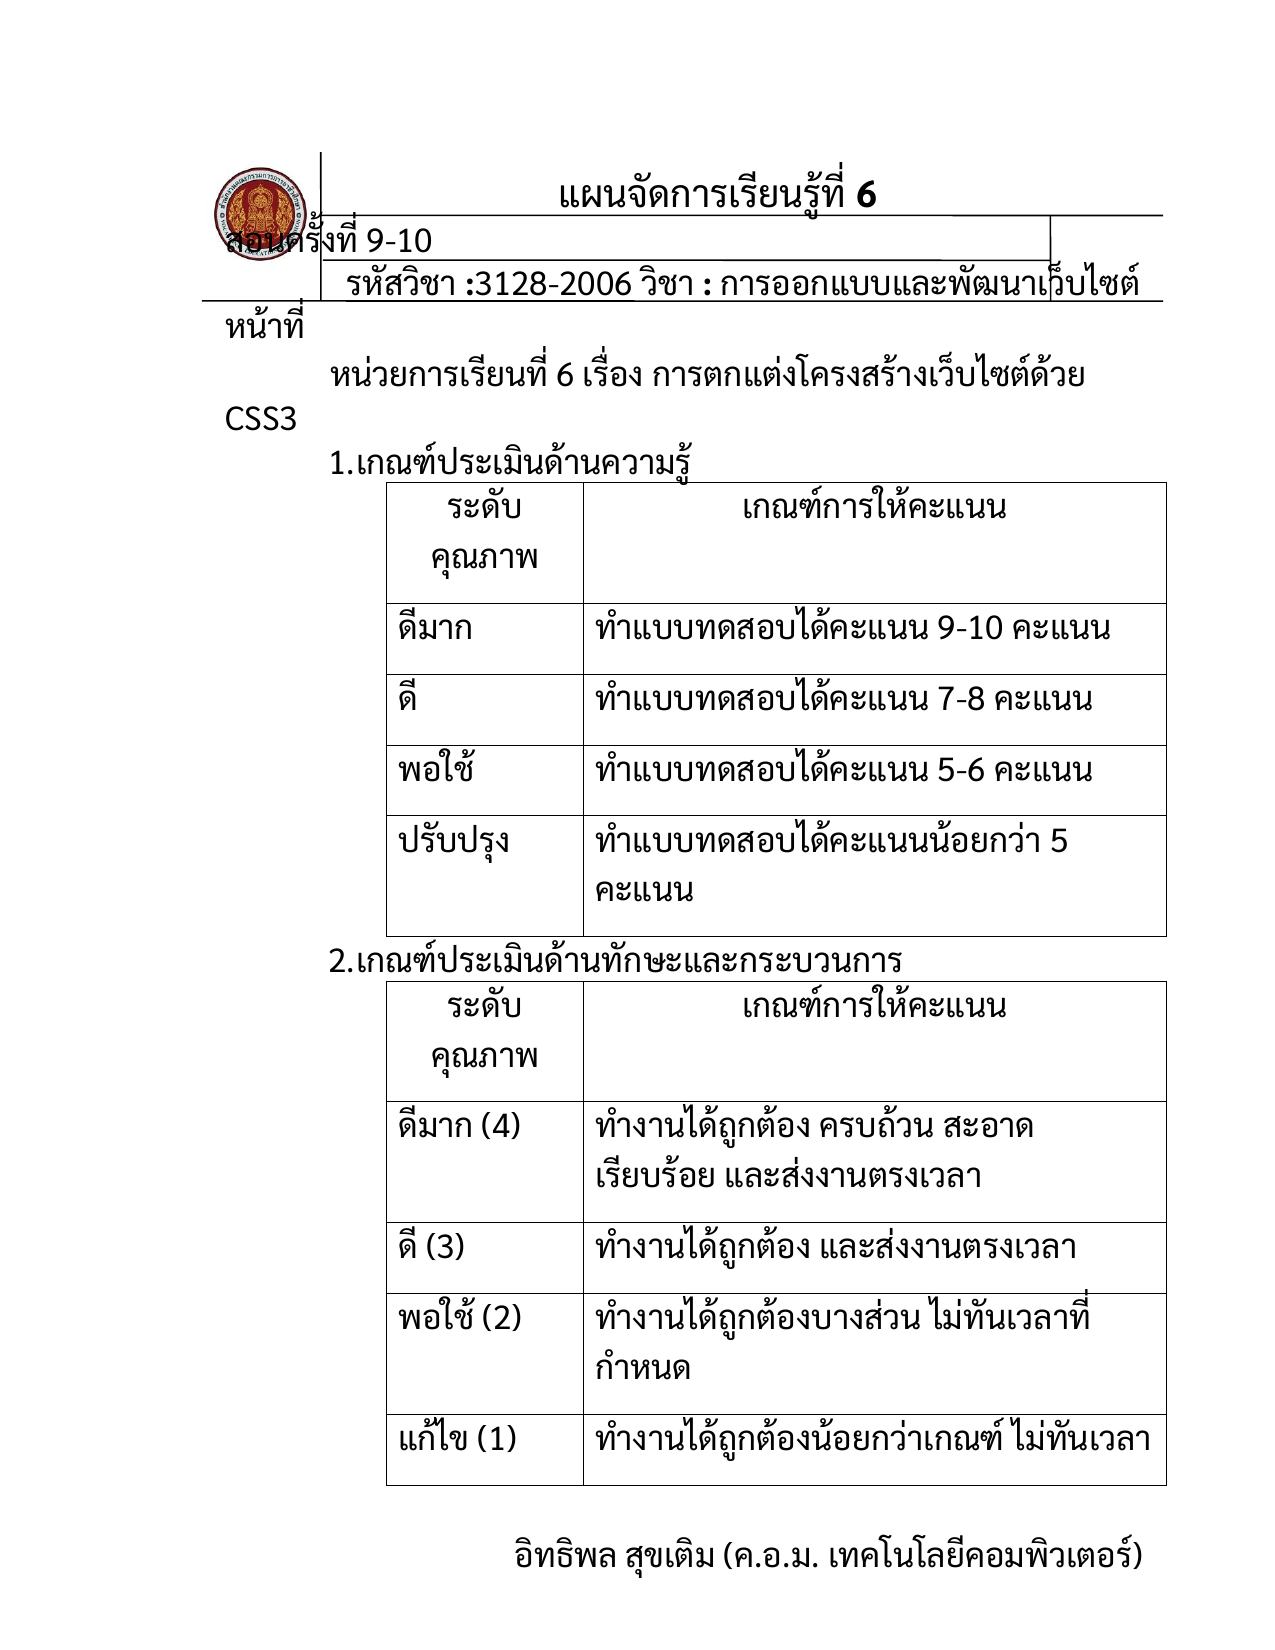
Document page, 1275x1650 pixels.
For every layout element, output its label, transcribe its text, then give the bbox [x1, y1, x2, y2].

table_header เกณฑ์การให้คะแนน [584, 982, 1166, 1101]
table_cell ทำแบบทดสอบได้คะแนน 5-6 คะแนน [584, 746, 1166, 815]
table_cell ปรับปรุง [387, 816, 583, 936]
table_cell แก้ไข (1) [387, 1415, 583, 1484]
table_cell ทำงานได้ถูกต้องน้อยกว่าเกณฑ์ ไม่ทันเวลาที่กำหนด [584, 1415, 1166, 1484]
table_header ระดับคุณภาพ [387, 982, 583, 1101]
list เกณฑ์ประเมินด้านความรู้ [328, 438, 1143, 482]
picture [205, 160, 316, 271]
table_cell พอใช้ [387, 746, 583, 815]
table_cell ดี [387, 675, 583, 744]
table_cell ทำงานได้ถูกต้องบางส่วน ไม่ทันเวลาที่กำหนด [584, 1294, 1166, 1414]
table_cell ทำแบบทดสอบได้คะแนน 7-8 คะแนน [584, 675, 1166, 744]
table_header เกณฑ์การให้คะแนน [584, 483, 1166, 603]
table_cell ทำแบบทดสอบได้คะแนนน้อยกว่า 5 คะแนน [584, 816, 1166, 936]
table_cell ดีมาก (4) [387, 1102, 583, 1222]
table_cell ดี (3) [387, 1223, 583, 1293]
list เกณฑ์ประเมินด้านทักษะและกระบวนการ [328, 937, 1143, 981]
table_header ระดับคุณภาพ [387, 483, 583, 603]
table_cell ทำงานได้ถูกต้อง และส่งงานตรงเวลา [584, 1223, 1166, 1293]
table_cell พอใช้ (2) [387, 1294, 583, 1414]
table_cell ดีมาก [387, 604, 583, 673]
table_cell ทำแบบทดสอบได้คะแนน 9-10 คะแนน [584, 604, 1166, 673]
table_cell ทำงานได้ถูกต้อง ครบถ้วน สะอาด เรียบร้อย และส่งงานตรงเวลา [584, 1102, 1166, 1222]
